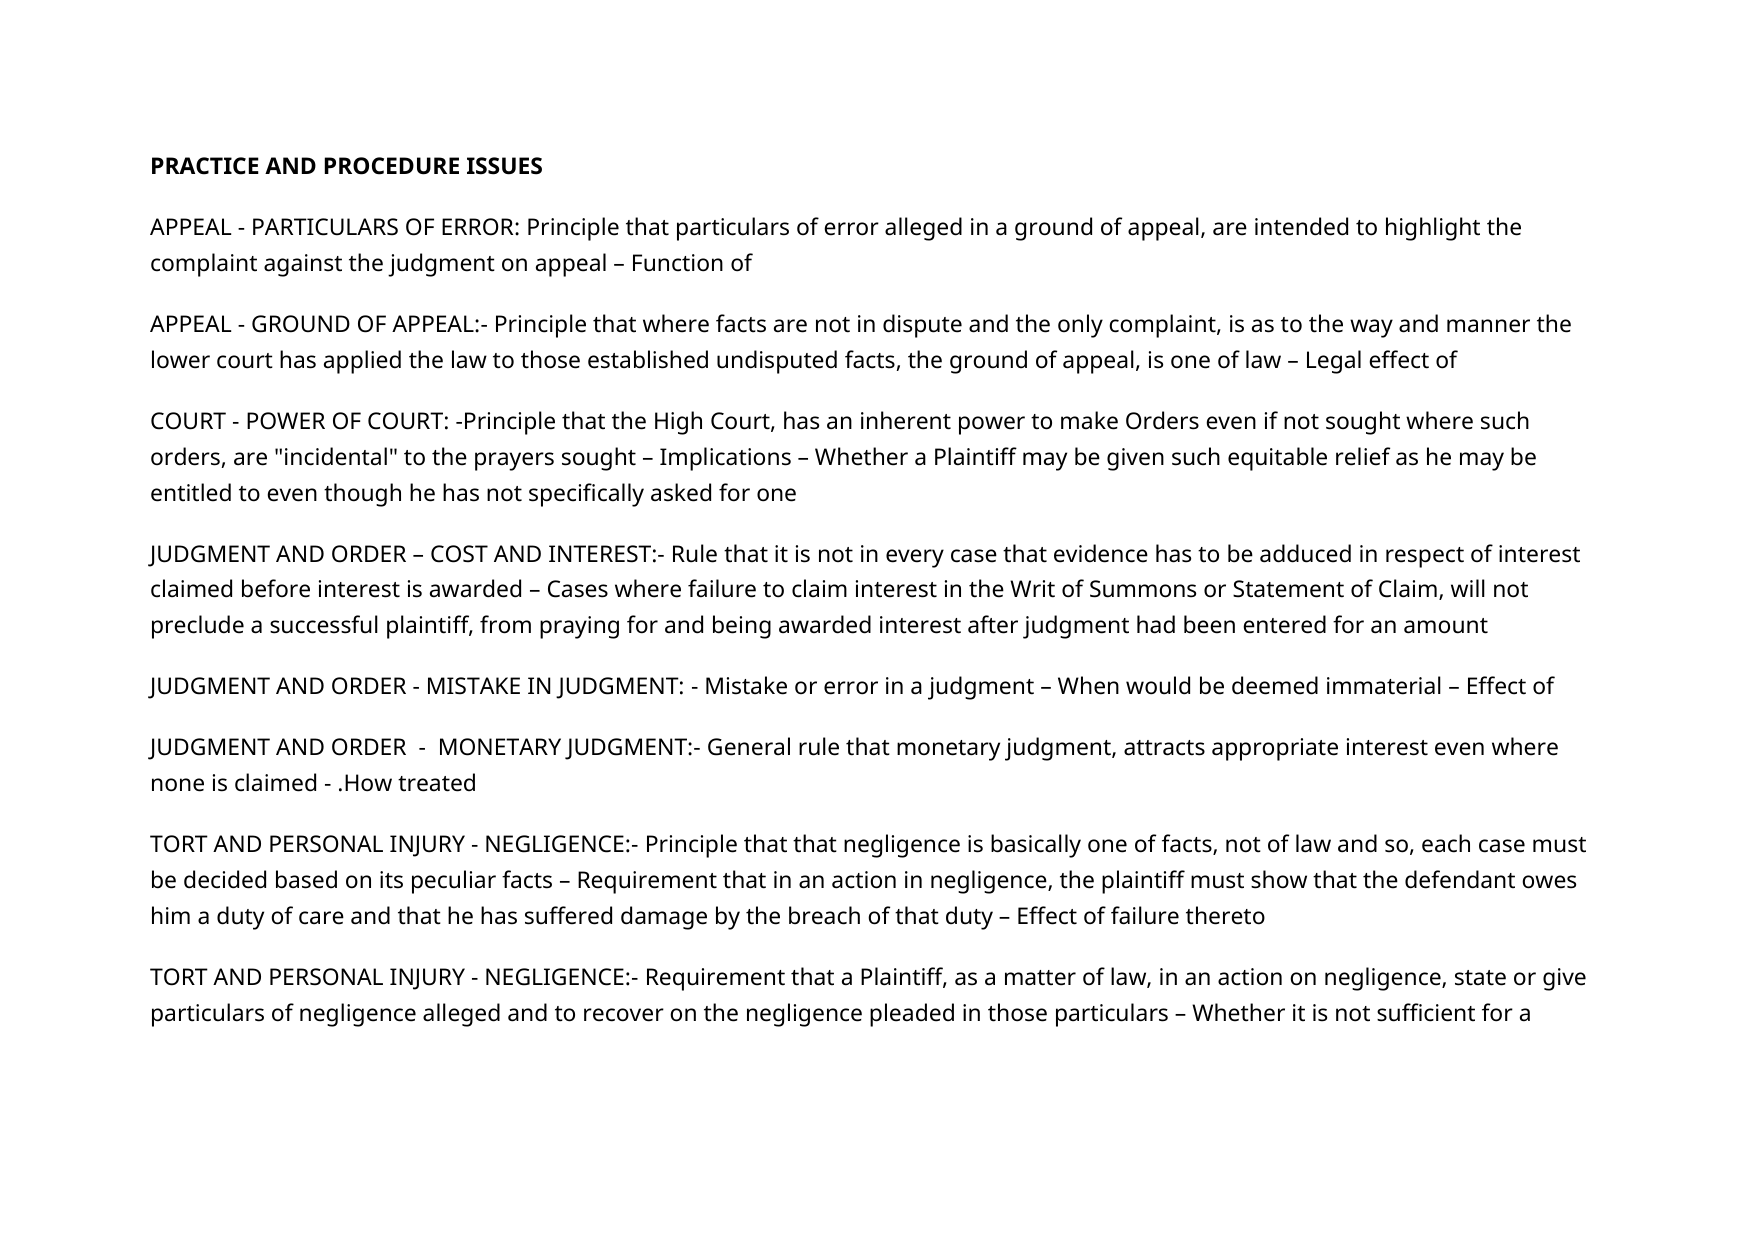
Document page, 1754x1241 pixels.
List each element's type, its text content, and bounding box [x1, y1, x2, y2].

text APPEAL - PARTICULARS OF ERROR: Principle that particulars of error alleged in a ground of appeal, are intended to highlight the complaint against the judgment on appeal – Function of [150, 211, 1604, 278]
text PRACTICE AND PROCEDURE ISSUES [150, 150, 1604, 181]
text JUDGMENT AND ORDER - MISTAKE IN JUDGMENT: - Mistake or error in a judgment – When would be deemed immaterial – Effect of [150, 670, 1604, 702]
text APPEAL - GROUND OF APPEAL:- Principle that where facts are not in dispute and the only complaint, is as to the way and manner the lower court has applied the law to those established undisputed facts, the ground of appeal, is one of law – Legal effect of [150, 308, 1604, 375]
text COURT - POWER OF COURT: -Principle that the High Court, has an inherent power to make Orders even if not sought where such orders, are "incidental" to the prayers sought – Implications – Whether a Plaintiff may be given such equitable relief as he may be entitled to even though he has not specifically asked for one [150, 405, 1604, 508]
text TORT AND PERSONAL INJURY - NEGLIGENCE:- Principle that that negligence is basically one of facts, not of law and so, each case must be decided based on its peculiar facts – Requirement that in an action in negligence, the plaintiff must show that the defendant owes him a duty of care and that he has suffered damage by the breach of that duty – Effect of failure thereto [150, 828, 1604, 931]
text JUDGMENT AND ORDER – COST AND INTEREST:- Rule that it is not in every case that evidence has to be adduced in respect of interest claimed before interest is awarded – Cases where failure to claim interest in the Writ of Summons or Statement of Claim, will not preclude a successful plaintiff, from praying for and being awarded interest after judgment had been entered for an amount [150, 537, 1604, 641]
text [150, 961, 1604, 1028]
text JUDGMENT AND ORDER - MONETARY JUDGMENT:- General rule that monetary judgment, attracts appropriate interest even where none is claimed - .How treated [150, 731, 1604, 798]
